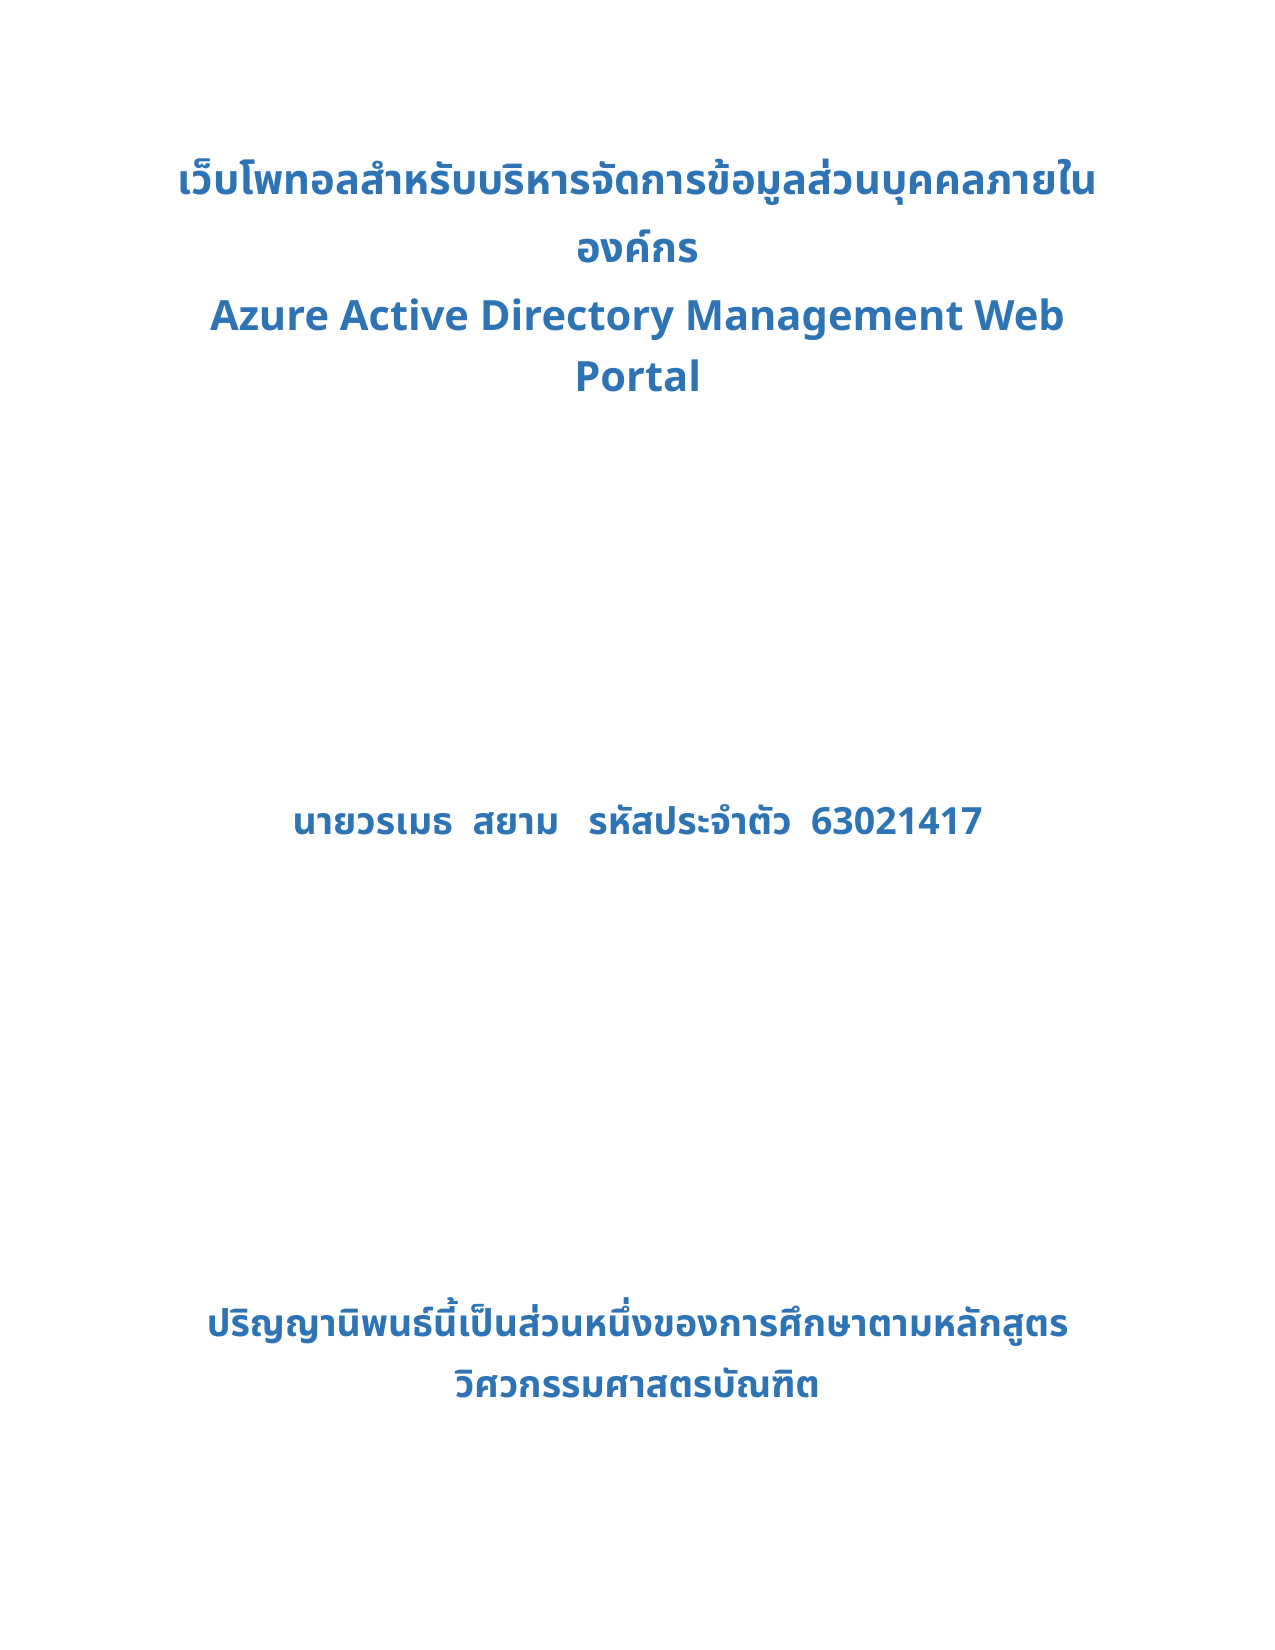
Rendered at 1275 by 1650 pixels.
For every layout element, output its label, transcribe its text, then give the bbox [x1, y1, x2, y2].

text นายวรเมธ สยาม รหัสประจำตัว 63021417 [150, 794, 1125, 851]
text ปริญญานิพนธ์นี้เป็นส่วนหนึ่งของการศึกษาตามหลักสูตรวิศวกรรมศาสตรบัณฑิต [150, 1296, 1125, 1414]
text เว็บโพทอลสำหรับบริหารจัดการข้อมูลส่วนบุคคลภายในองค์กร [150, 150, 1125, 281]
text Azure Active Directory Management Web Portal [150, 286, 1125, 404]
